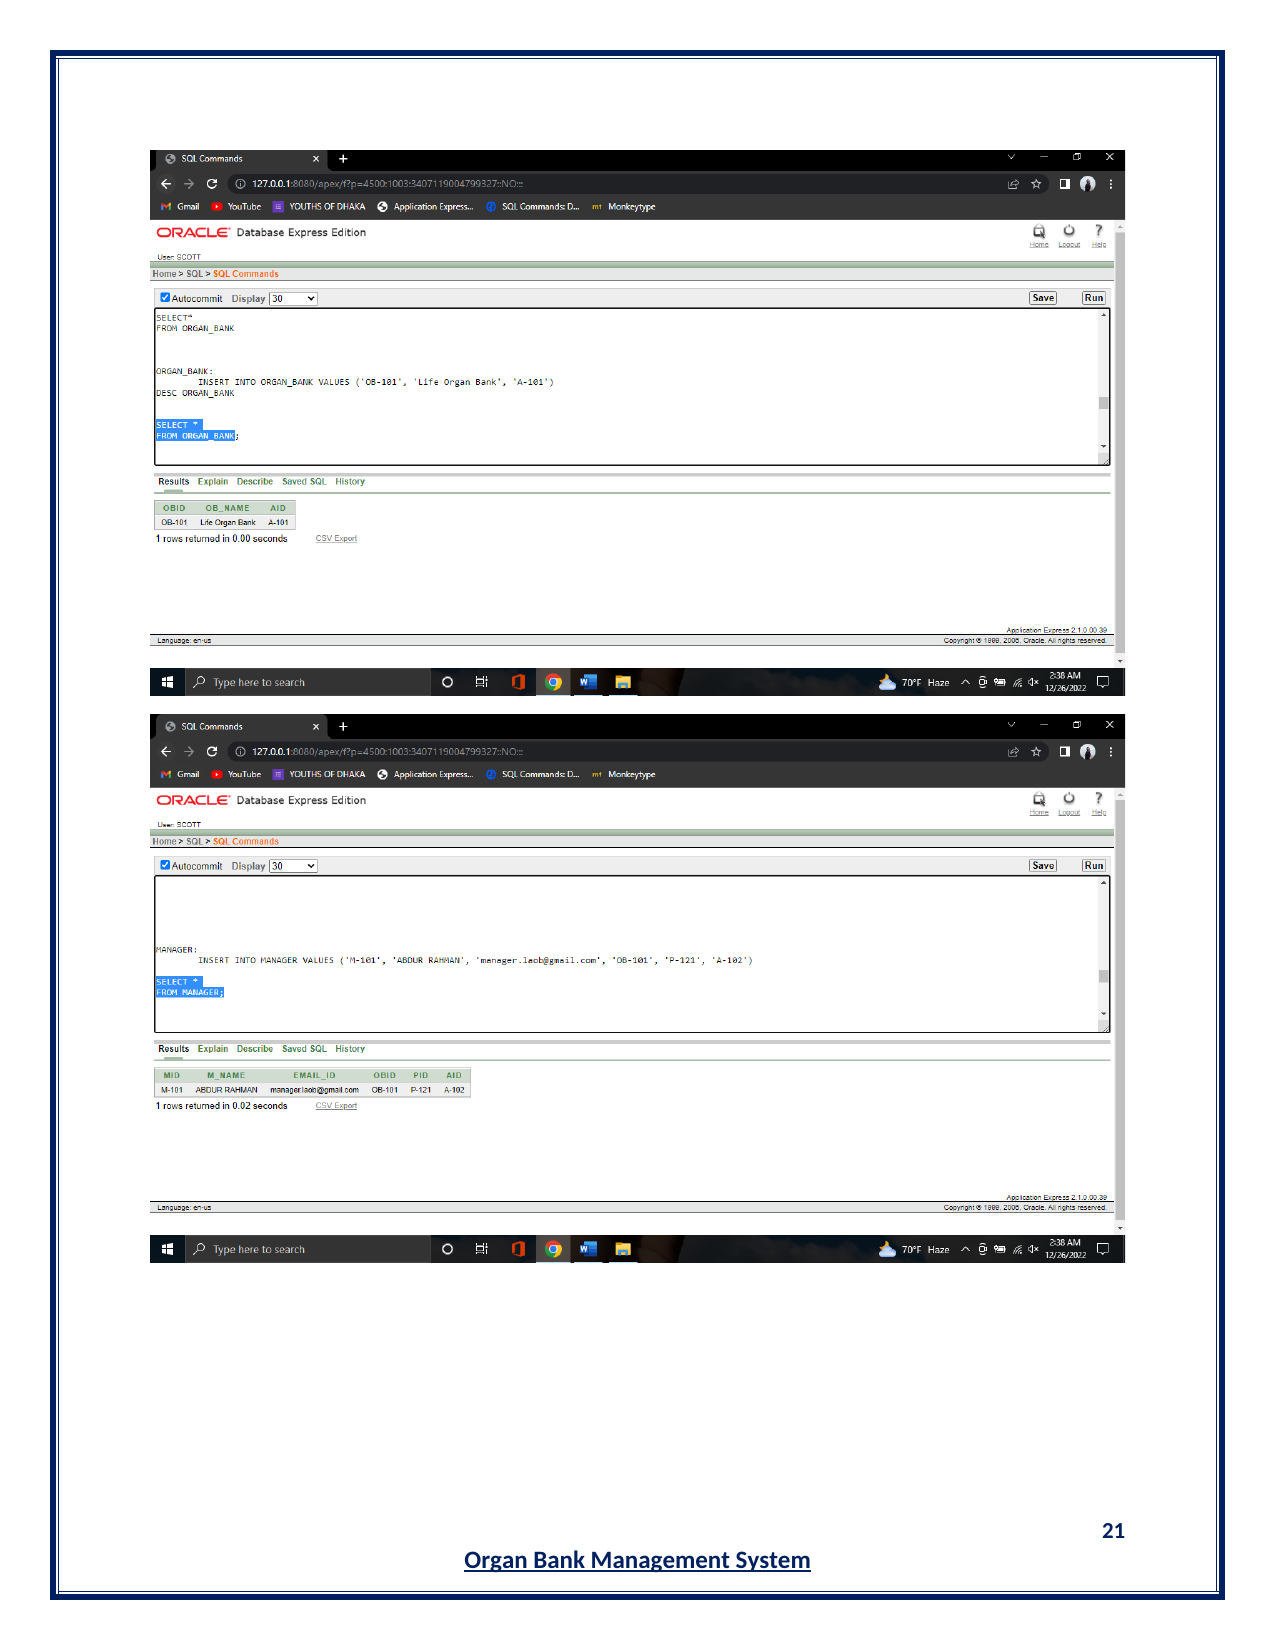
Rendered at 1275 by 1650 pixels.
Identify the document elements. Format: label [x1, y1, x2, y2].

picture [150, 150, 1125, 696]
picture [150, 714, 1125, 1263]
